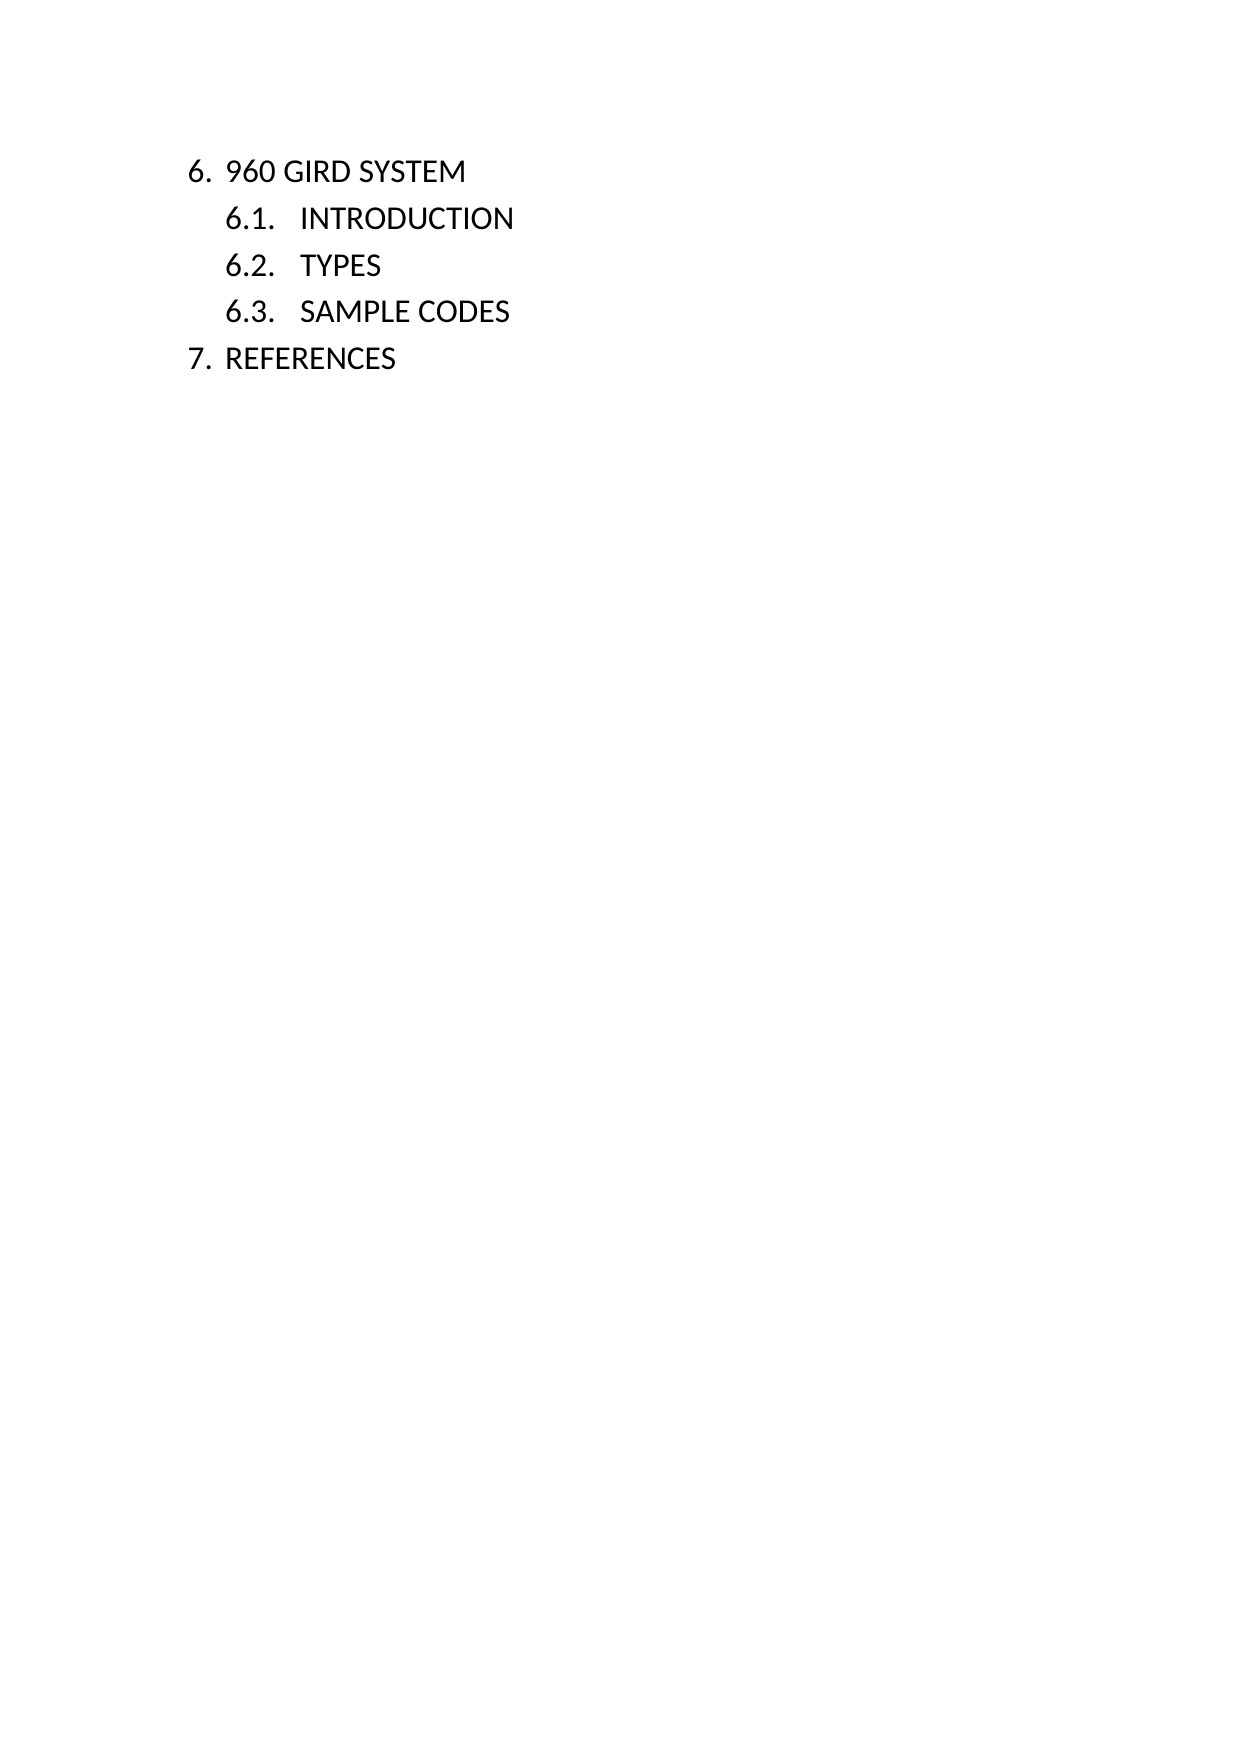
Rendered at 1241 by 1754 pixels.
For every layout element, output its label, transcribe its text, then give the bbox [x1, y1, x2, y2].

list 960 GIRD SYSTEM [187, 150, 1090, 191]
list TYPES [225, 243, 1090, 284]
list INTRODUCTION [225, 197, 1090, 237]
list SAMPLE CODES [225, 290, 1090, 331]
list REFERENCES [187, 337, 1090, 378]
